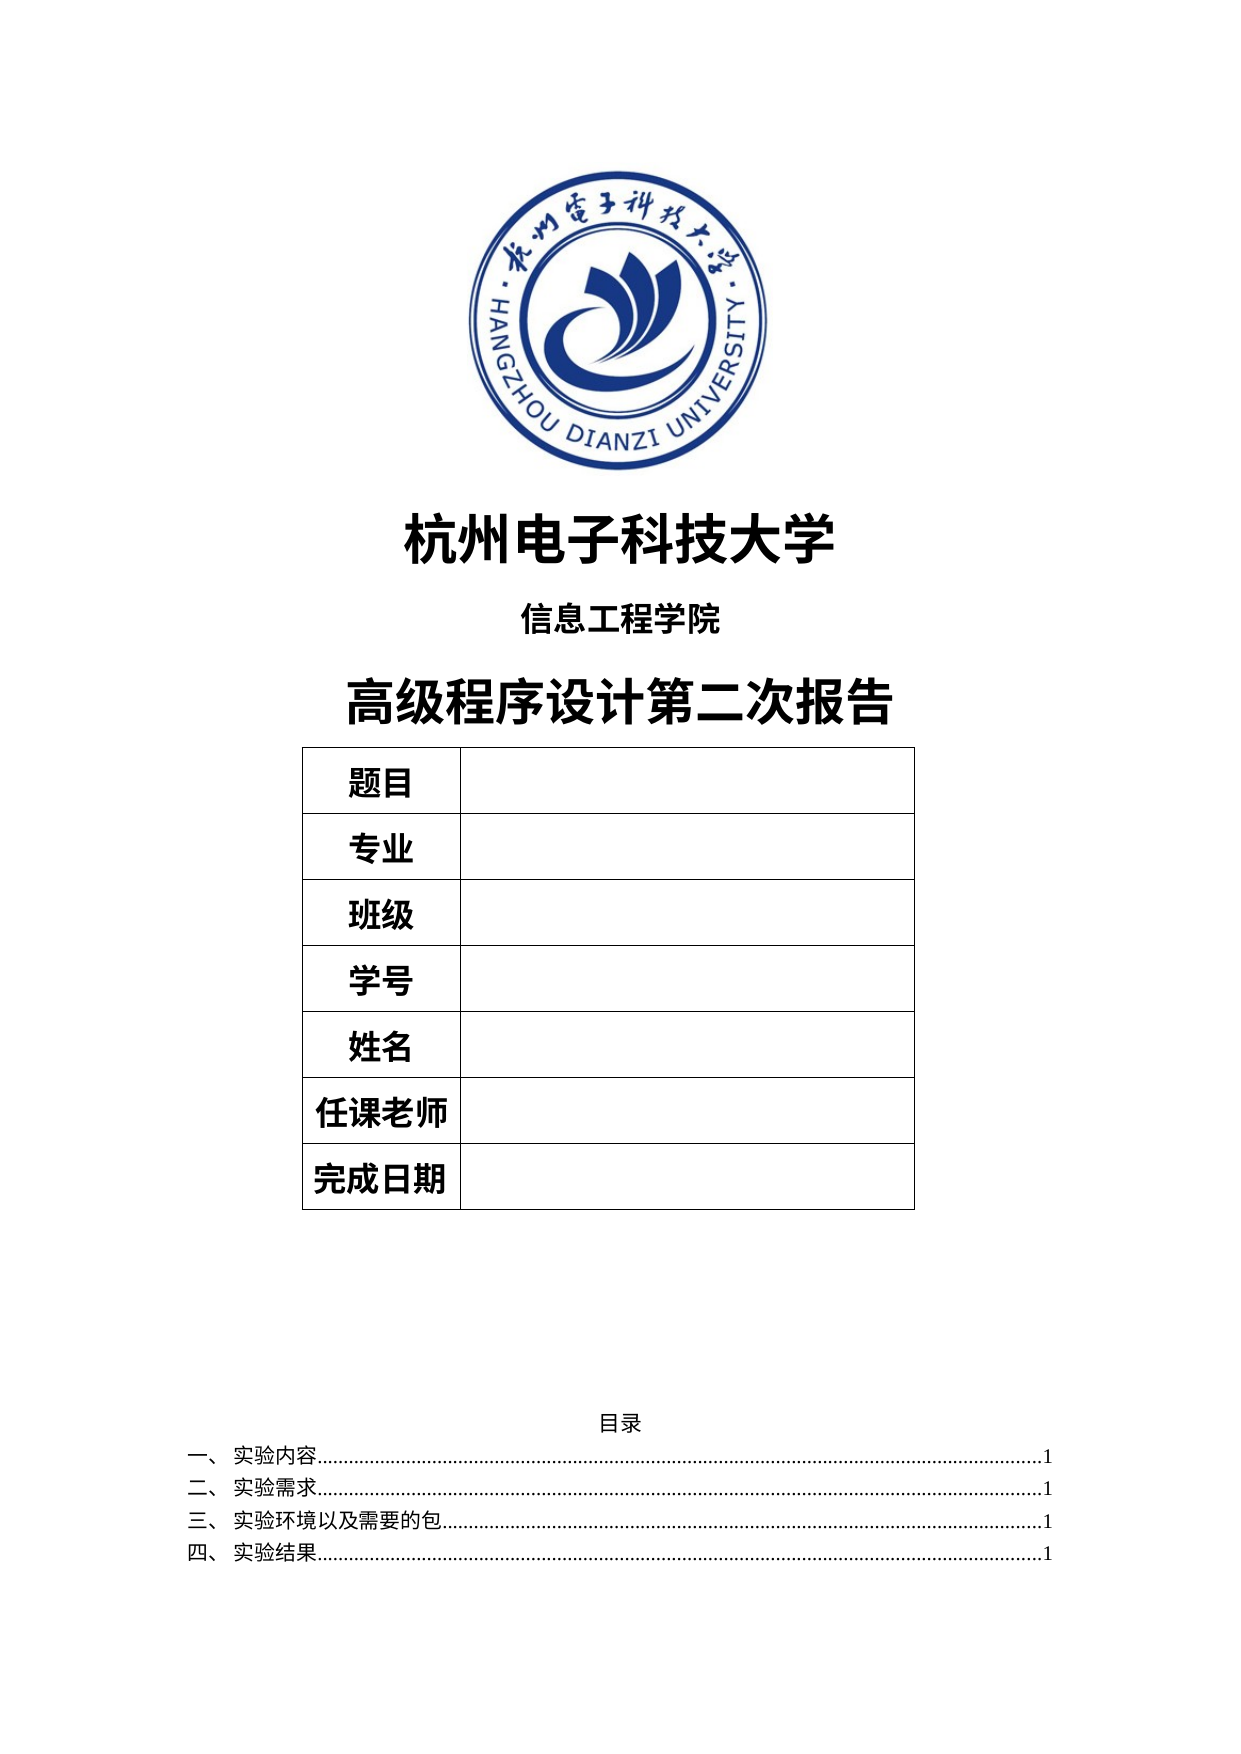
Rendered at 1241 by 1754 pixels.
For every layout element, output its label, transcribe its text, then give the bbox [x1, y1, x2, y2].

table_cell 学号 [303, 946, 460, 1011]
table_header [461, 748, 914, 813]
table_cell 班级 [303, 880, 460, 945]
picture [466, 162, 774, 476]
table_cell [461, 880, 914, 945]
table_cell 任课老师 [303, 1078, 460, 1143]
table_cell 专业 [303, 814, 460, 879]
table_cell 完成日期 [303, 1144, 460, 1209]
table_cell [461, 814, 914, 879]
table_header 题目 [303, 748, 460, 813]
table_cell [461, 1012, 914, 1077]
table_cell [461, 1144, 914, 1209]
table_cell [461, 946, 914, 1011]
table_cell [461, 1078, 914, 1143]
table_cell 姓名 [303, 1012, 460, 1077]
text 信息工程学院 [187, 584, 1053, 649]
text 杭州电子科技大学 [187, 487, 1053, 584]
text 高级程序设计第二次报告 [187, 649, 1053, 747]
